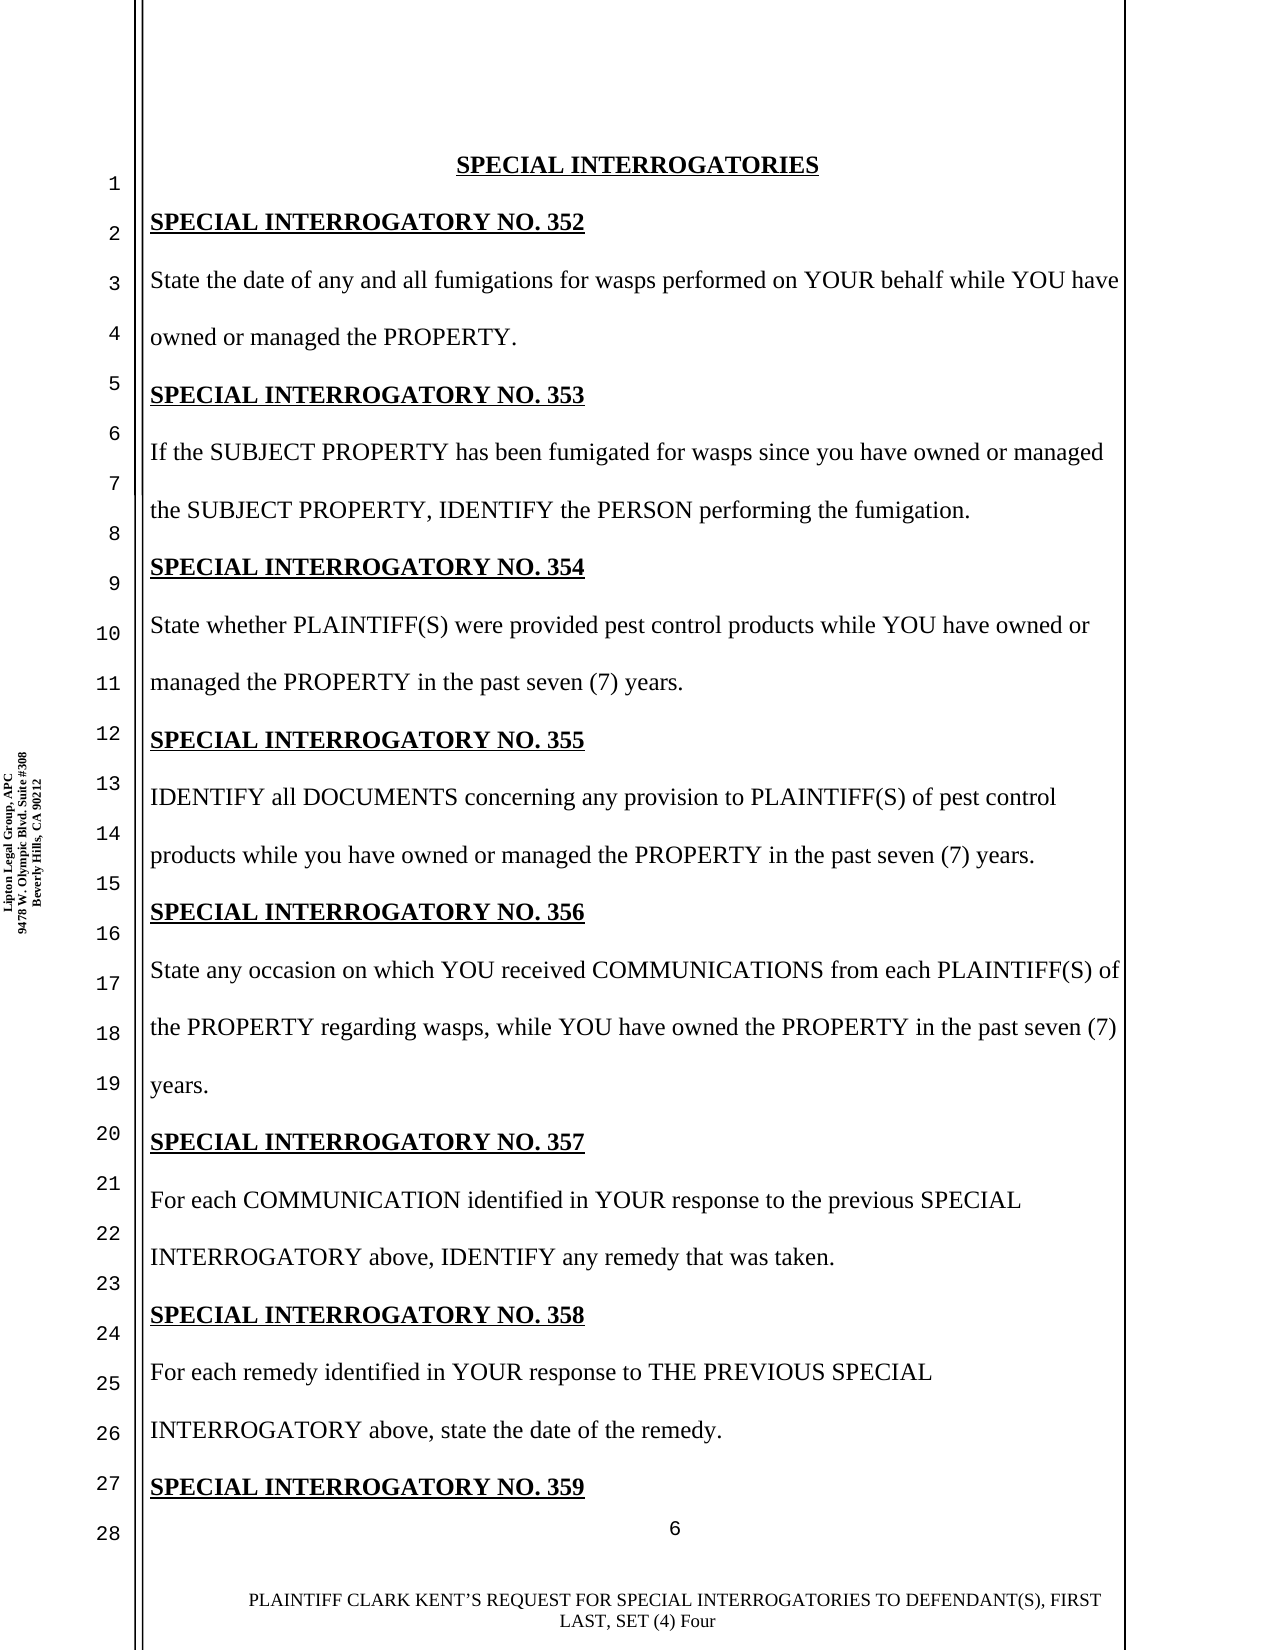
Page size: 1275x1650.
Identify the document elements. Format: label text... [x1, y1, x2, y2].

text SPECIAL INTERROGATORY NO. 355 [150, 725, 1125, 754]
text State the date of any and all fumigations for wasps performed on YOUR behalf while YOU have owned or managed the PROPERTY. [150, 265, 1125, 351]
text If the SUBJECT PROPERTY has been fumigated for wasps since you have owned or managed the SUBJECT PROPERTY, IDENTIFY the PERSON performing the fumigation. [150, 437, 1125, 524]
text SPECIAL INTERROGATORY NO. 358 [150, 1300, 1125, 1329]
text For each remedy identified in YOUR response to THE PREVIOUS SPECIAL INTERROGATORY above, state the date of the remedy. [150, 1357, 1125, 1444]
text SPECIAL INTERROGATORY NO. 353 [150, 380, 1125, 409]
text SPECIAL INTERROGATORY NO. 354 [150, 552, 1125, 581]
text State any occasion on which YOU received COMMUNICATIONS from each PLAINTIFF(S) of the PROPERTY regarding wasps, while YOU have owned the PROPERTY in the past seven (7) years. [150, 955, 1125, 1099]
text IDENTIFY all DOCUMENTS concerning any provision to PLAINTIFF(S) of pest control products while you have owned or managed the PROPERTY in the past seven (7) years. [150, 782, 1125, 869]
text SPECIAL INTERROGATORY NO. 356 [150, 897, 1125, 926]
text For each COMMUNICATION identified in YOUR response to the previous SPECIAL INTERROGATORY above, IDENTIFY any remedy that was taken. [150, 1185, 1125, 1271]
text State whether PLAINTIFF(S) were provided pest control products while YOU have owned or managed the PROPERTY in the past seven (7) years. [150, 610, 1125, 696]
text SPECIAL INTERROGATORY NO. 357 [150, 1127, 1125, 1156]
text SPECIAL INTERROGATORY NO. 359 [150, 1472, 1125, 1501]
text SPECIAL INTERROGATORIES [150, 150, 1125, 179]
text SPECIAL INTERROGATORY NO. 352 [150, 207, 1125, 236]
